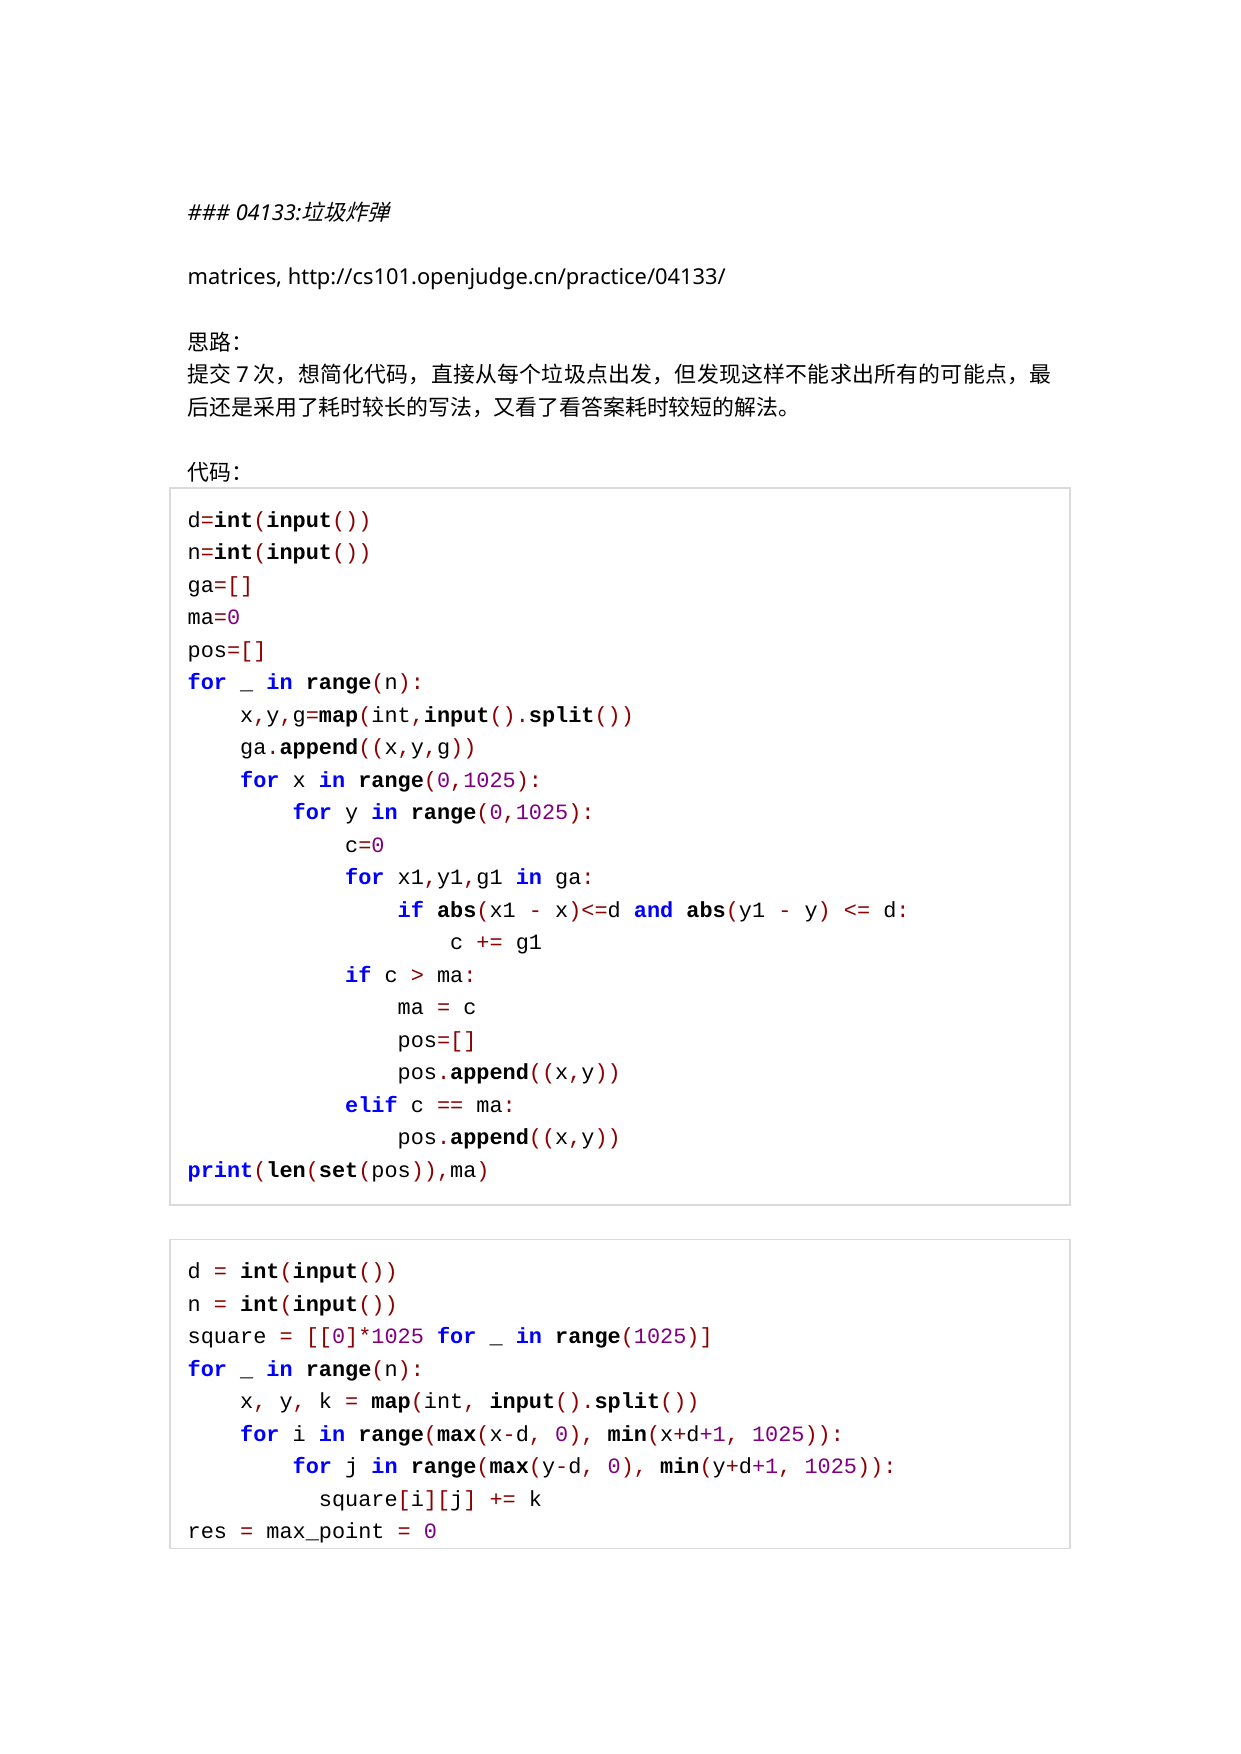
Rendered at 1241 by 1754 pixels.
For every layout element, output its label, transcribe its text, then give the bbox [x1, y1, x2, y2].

text square = [[0]*1025 for _ in range(1025)] [187, 1322, 1053, 1354]
text for i in range(max(x-d, 0), min(x+d+1, 1025)): [187, 1419, 1053, 1452]
text ma = c [187, 993, 1053, 1025]
text pos.append((x,y)) [187, 1123, 1053, 1137]
text ma=0 [187, 603, 1053, 635]
text 提交7次，想简化代码，直接从每个垃圾点出发，但发现这样不能求出所有的可能点，最后还是采用了耗时较长的写法，又看了看答案耗时较短的解法。 [187, 357, 1053, 422]
text d=int(input()) [171, 489, 1069, 538]
text if abs(x1 - x)<=d and abs(y1 - y) <= d: [187, 895, 1053, 928]
text for _ in range(n): [187, 1354, 1053, 1387]
text x,y,g=map(int,input().split()) [187, 700, 1053, 733]
text 代码： [187, 454, 1053, 487]
text print(len(set(pos)),ma) [171, 1137, 1069, 1204]
text square[i][j] += k [187, 1484, 1053, 1517]
text n = int(input()) [187, 1289, 1053, 1322]
text matrices, http://cs101.openjudge.cn/practice/04133/ [187, 259, 1053, 292]
text c=0 [187, 830, 1053, 863]
text ga=[] [187, 570, 1053, 603]
text for j in range(max(y-d, 0), min(y+d+1, 1025)): [187, 1452, 1053, 1484]
text for y in range(0,1025): [187, 798, 1053, 830]
text res = max_point = 0 [187, 1517, 1053, 1548]
text pos=[] [187, 1025, 1053, 1058]
text elif c == ma: [187, 1090, 1053, 1123]
text pos=[] [187, 635, 1053, 668]
text 思路： [187, 324, 1053, 357]
text pos.append((x,y)) [187, 1058, 1053, 1090]
text ### 04133:垃圾炸弹 [187, 194, 1053, 227]
text for x1,y1,g1 in ga: [187, 863, 1053, 895]
text if c > ma: [187, 960, 1053, 993]
text d = int(input()) [171, 1240, 1069, 1289]
text c += g1 [187, 928, 1053, 960]
text for _ in range(n): [187, 668, 1053, 700]
text ga.append((x,y,g)) [187, 733, 1053, 765]
text for x in range(0,1025): [187, 765, 1053, 798]
text n=int(input()) [187, 538, 1053, 570]
text x, y, k = map(int, input().split()) [187, 1387, 1053, 1419]
